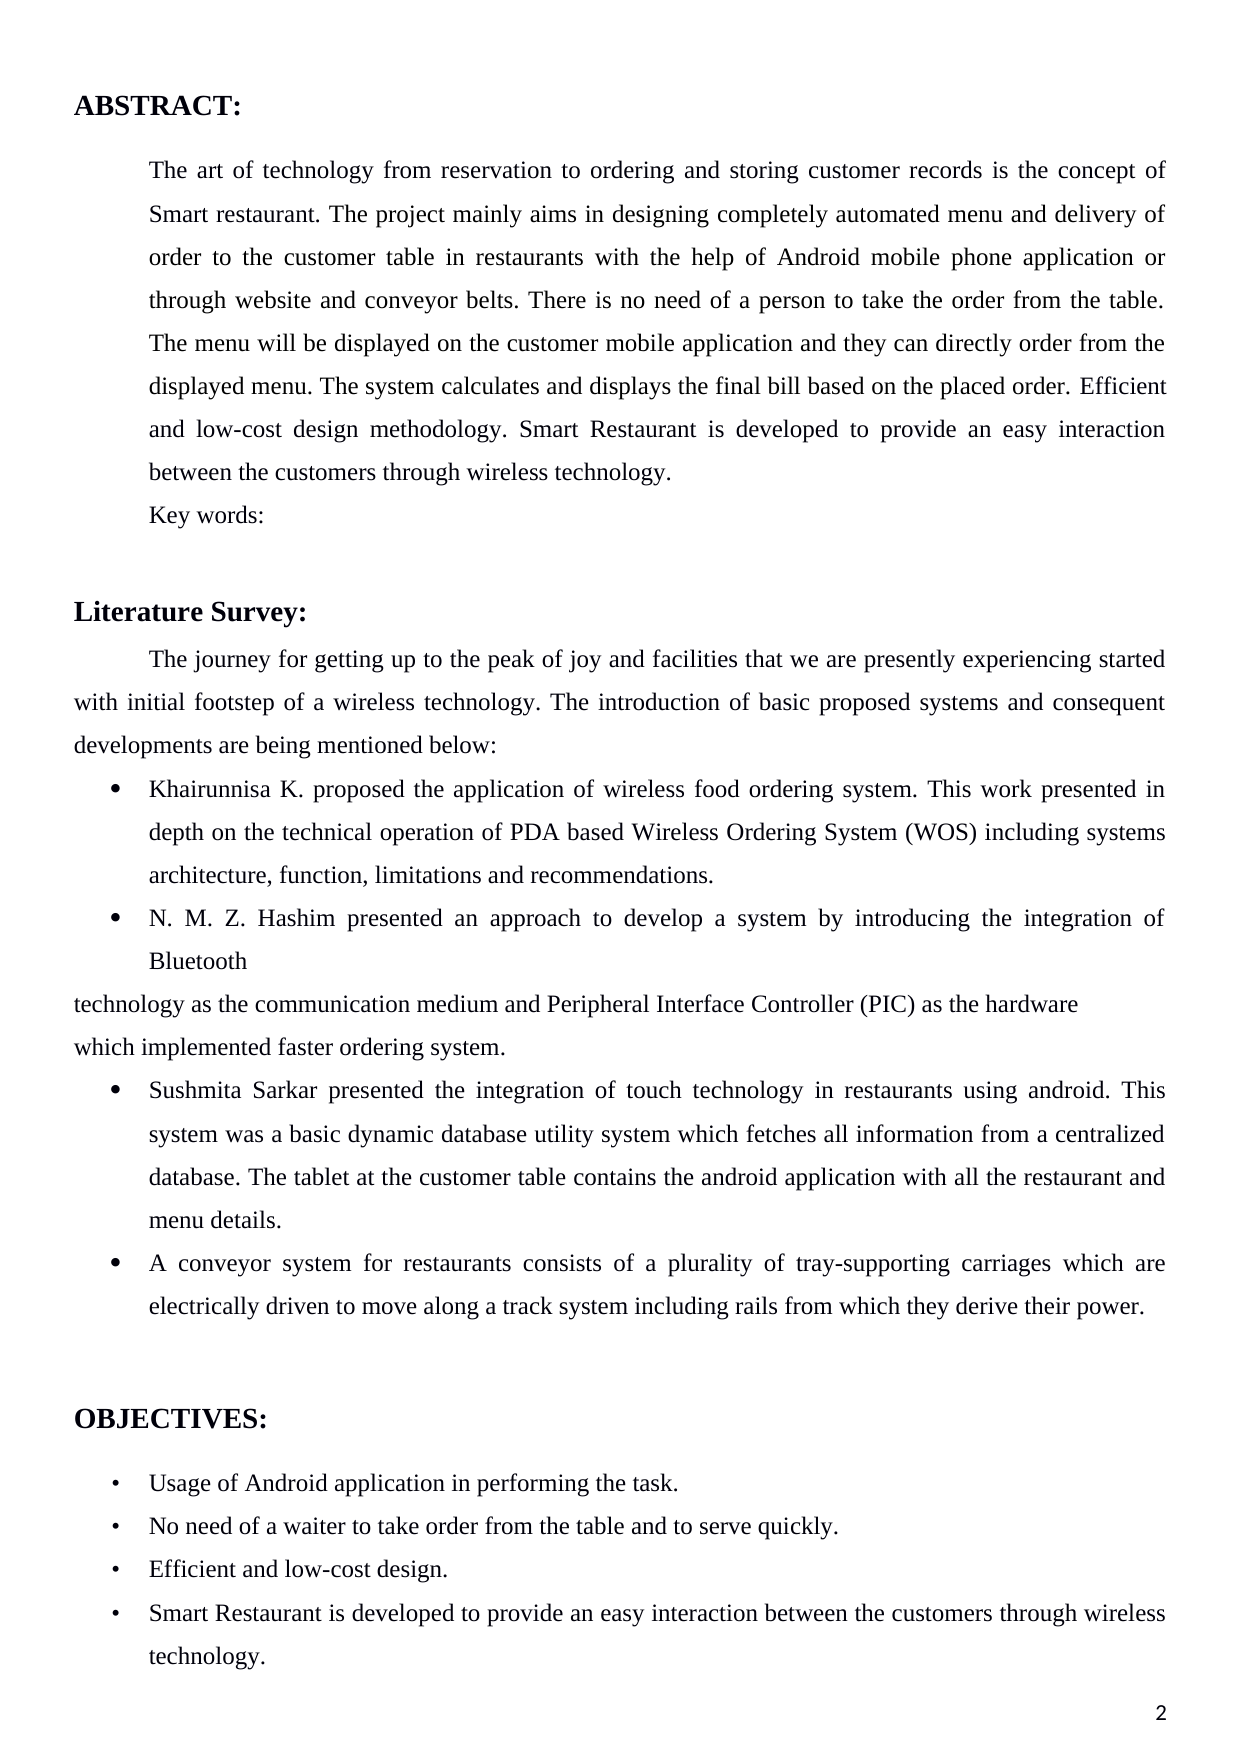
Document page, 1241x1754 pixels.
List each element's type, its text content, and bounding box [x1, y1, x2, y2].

text The art of technology from reservation to ordering and storing customer records is the concept of Smart restaurant. The project mainly aims in designing completely automated menu and delivery of order to the customer table in restaurants with the help of Android mobile phone application or through website and conveyor belts. There is no need of a person to take the order from the table. The menu will be displayed on the customer mobile application and they can directly order from the displayed menu. The system calculates and displays the final bill based on the placed order. Efficient and low-cost design methodology. Smart Restaurant is developed to provide an easy interaction between the customers through wireless technology. [148, 156, 1167, 486]
list Efficient and low-cost design. [111, 1554, 1167, 1583]
text OBJECTIVES: [73, 1401, 1167, 1435]
list Sushmita Sarkar presented the integration of touch technology in restaurants using android. This system was a basic dynamic database utility system which fetches all information from a centralized database. The tablet at the customer table contains the android application with all the restaurant and menu details. [111, 1076, 1167, 1234]
list Khairunnisa K. proposed the application of wireless food ordering system. This work presented in depth on the technical operation of PDA based Wireless Ordering System (WOS) including systems architecture, function, limitations and recommendations. [111, 774, 1167, 889]
list Smart Restaurant is developed to provide an easy interaction between the customers through wireless technology. [111, 1598, 1167, 1669]
text The journey for getting up to the peak of joy and facilities that we are presently experiencing started with initial footstep of a wireless technology. The introduction of basic proposed systems and consequent developments are being mentioned below: [73, 644, 1167, 759]
list No need of a waiter to take order from the table and to serve quickly. [111, 1511, 1167, 1540]
list A conveyor system for restaurants consists of a plurality of tray-supporting carriages which are electrically driven to move along a track system including rails from which they derive their power. [111, 1248, 1167, 1320]
text technology as the communication medium and Peripheral Interface Controller (PIC) as the hardware [73, 989, 1167, 1018]
text Literature Survey: [73, 594, 1167, 627]
text Key words: [73, 501, 1167, 529]
list Usage of Android application in performing the task. [111, 1468, 1167, 1497]
list N. M. Z. Hashim presented an approach to develop a system by introducing the integration of Bluetooth [111, 903, 1167, 975]
text ABSTRACT: [73, 88, 1167, 122]
text which implemented faster ordering system. [73, 1032, 1167, 1061]
